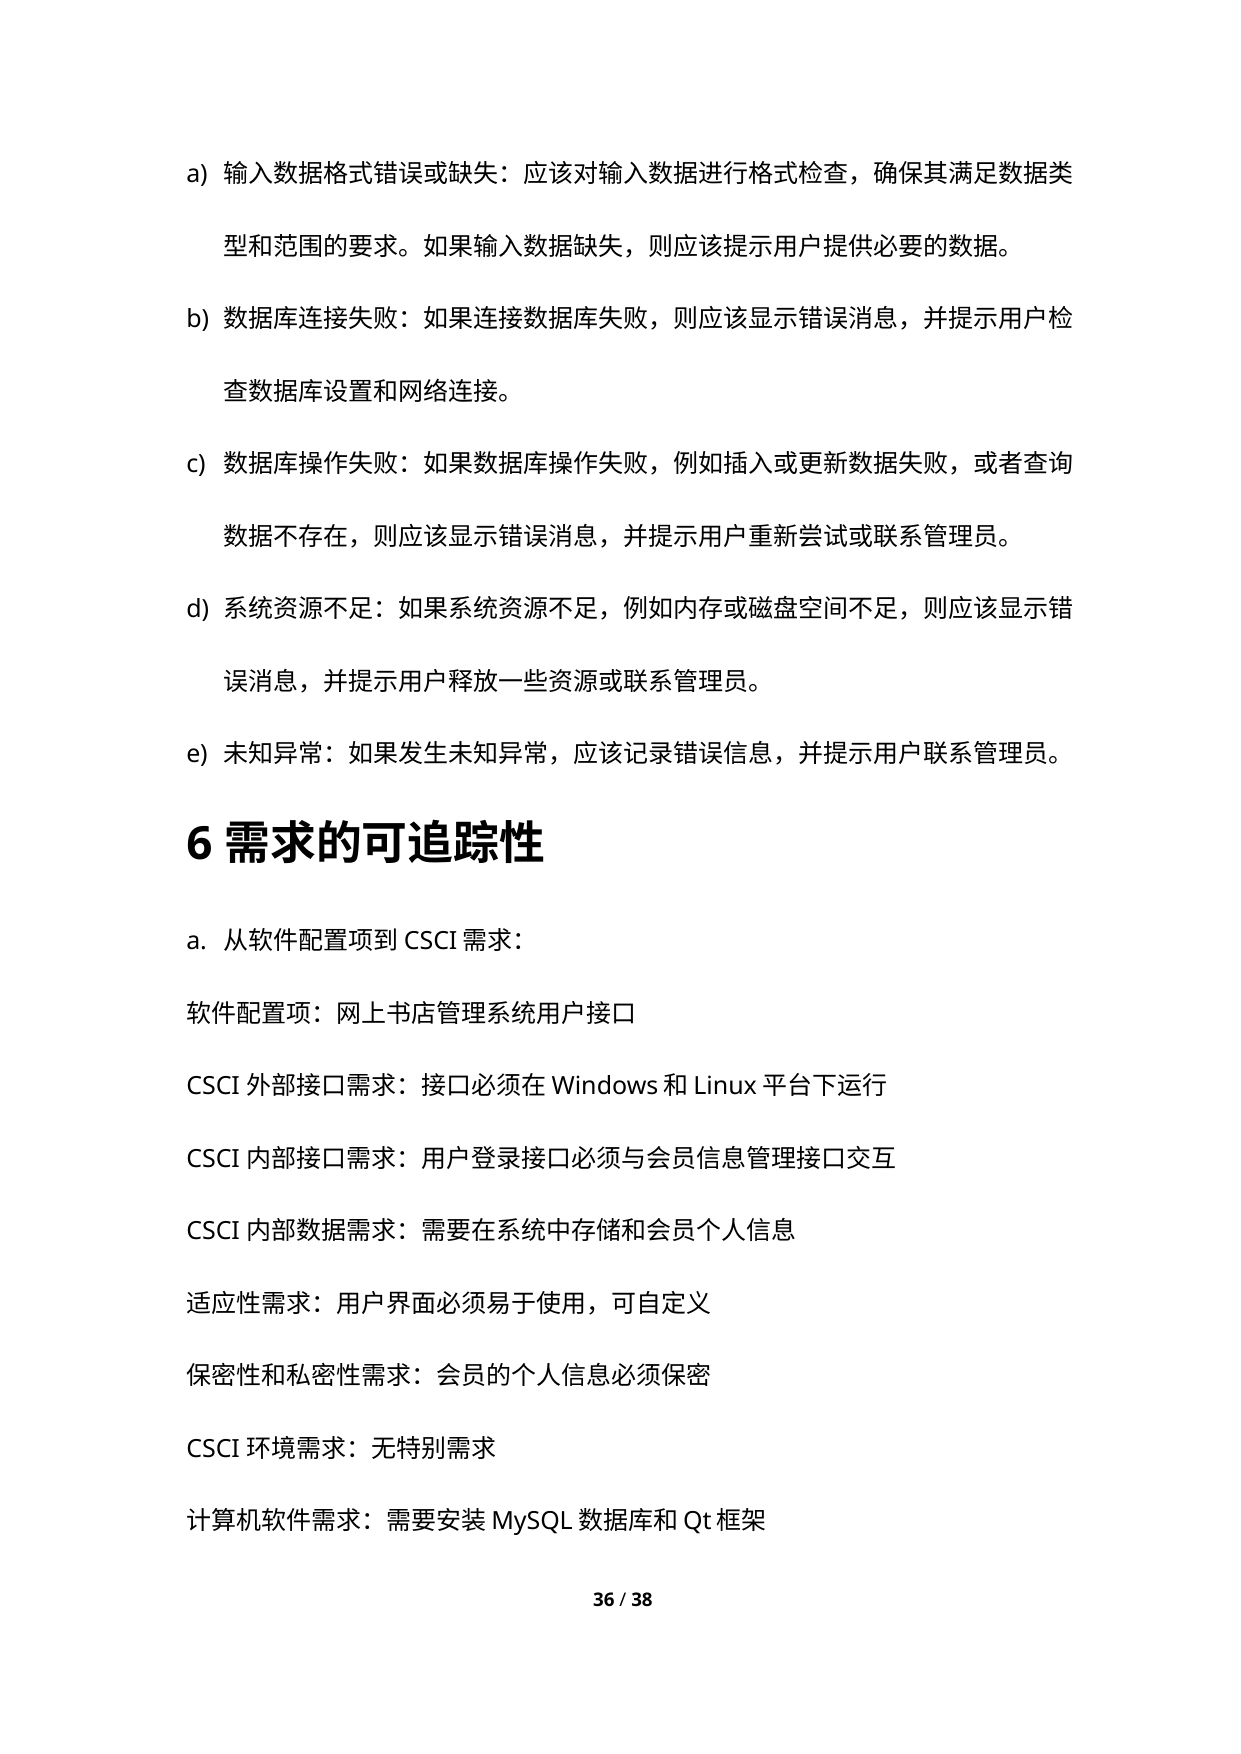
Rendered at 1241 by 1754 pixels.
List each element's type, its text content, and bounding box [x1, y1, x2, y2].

list 数据库操作失败：如果数据库操作失败，例如插入或更新数据失败，或者查询数据不存在，则应该显示错误消息，并提示用户重新尝试或联系管理员。 [186, 444, 1078, 552]
list 未知异常：如果发生未知异常，应该记录错误信息，并提示用户联系管理员。 [186, 734, 1078, 770]
list 从软件配置项到CSCI需求： [186, 921, 1078, 957]
subtitle 6 需求的可追踪性 [186, 806, 1078, 873]
text 计算机软件需求：需要安装MySQL数据库和Qt框架 [186, 1501, 1078, 1537]
text CSCI 外部接口需求：接口必须在Windows和Linux平台下运行 [186, 1066, 1078, 1102]
text 适应性需求：用户界面必须易于使用，可自定义 [186, 1283, 1078, 1319]
list 系统资源不足：如果系统资源不足，例如内存或磁盘空间不足，则应该显示错误消息，并提示用户释放一些资源或联系管理员。 [186, 589, 1078, 697]
list 数据库连接失败：如果连接数据库失败，则应该显示错误消息，并提示用户检查数据库设置和网络连接。 [186, 299, 1078, 407]
text CSCI 内部数据需求：需要在系统中存储和会员个人信息 [186, 1211, 1078, 1247]
text CSCI 环境需求：无特别需求 [186, 1428, 1078, 1464]
text 保密性和私密性需求：会员的个人信息必须保密 [186, 1356, 1078, 1392]
list 输入数据格式错误或缺失：应该对输入数据进行格式检查，确保其满足数据类型和范围的要求。如果输入数据缺失，则应该提示用户提供必要的数据。 [186, 154, 1078, 262]
text 软件配置项：网上书店管理系统用户接口 [186, 993, 1078, 1029]
text CSCI 内部接口需求：用户登录接口必须与会员信息管理接口交互 [186, 1138, 1078, 1174]
